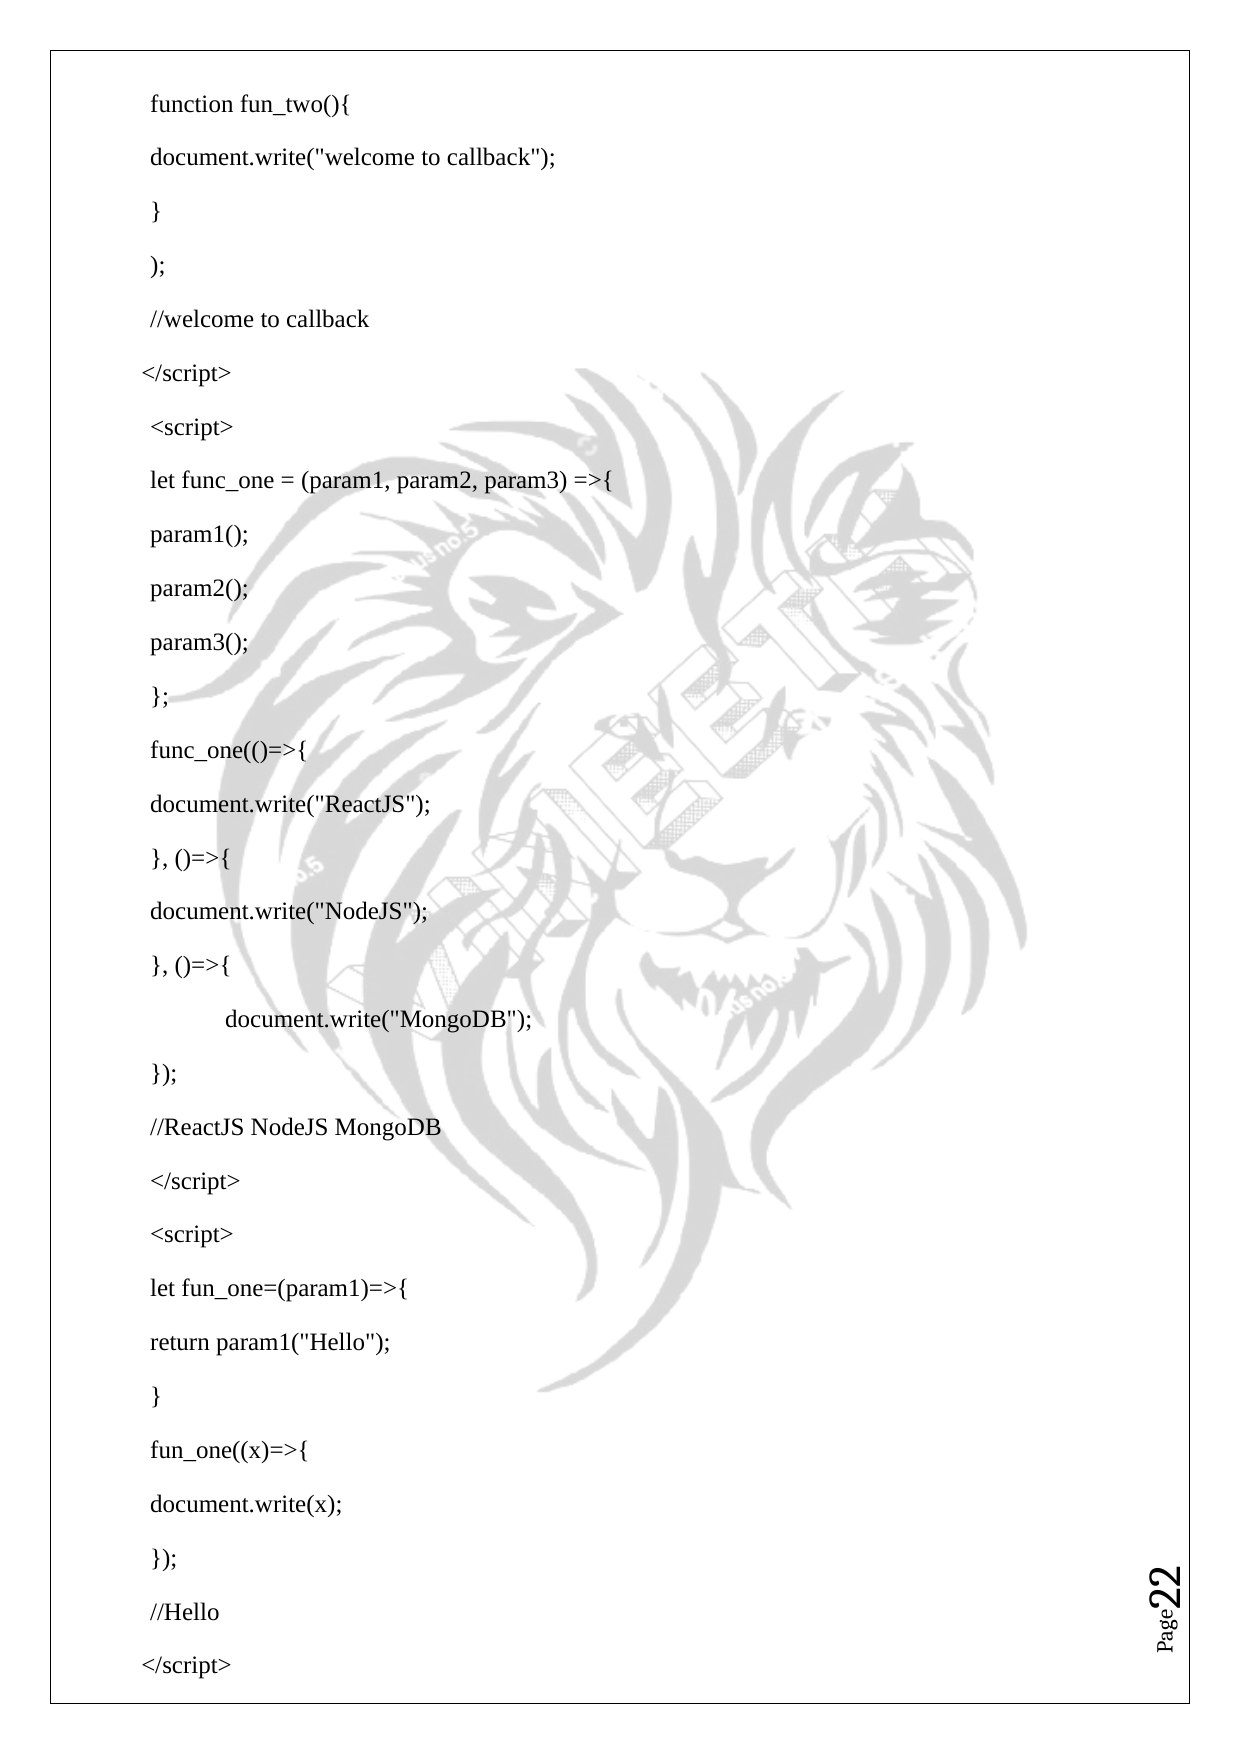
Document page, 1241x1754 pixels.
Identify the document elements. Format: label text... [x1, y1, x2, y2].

text param3(); [91, 627, 1154, 656]
text </script> [91, 358, 1154, 387]
text </script> [91, 1166, 1154, 1194]
text document.write("welcome to callback"); [91, 142, 1154, 171]
text //ReactJS NodeJS MongoDB [91, 1112, 1154, 1141]
text let fun_one=(param1)=>{ [91, 1273, 1154, 1302]
text let func_one = (param1, param2, param3) =>{ [91, 466, 1154, 494]
text </script> [91, 1650, 1154, 1679]
text return param1("Hello"); [91, 1327, 1154, 1356]
text func_one(()=>{ [91, 735, 1154, 764]
text } [91, 196, 1154, 225]
text }); [91, 1543, 1154, 1571]
text document.write(x); [91, 1489, 1154, 1518]
text }; [91, 681, 1154, 710]
text }, ()=>{ [91, 950, 1154, 979]
text document.write("ReactJS"); [91, 789, 1154, 817]
text } [91, 1381, 1154, 1410]
text <script> [91, 1219, 1154, 1248]
text //welcome to callback [91, 304, 1154, 333]
text param2(); [91, 573, 1154, 602]
text }, ()=>{ [91, 843, 1154, 871]
text ); [91, 250, 1154, 279]
text document.write("MongoDB"); [91, 1004, 1154, 1033]
text }); [91, 1058, 1154, 1087]
text <script> [91, 412, 1154, 441]
text param1(); [91, 519, 1154, 548]
text function fun_two(){ [91, 89, 1154, 117]
text //Hello [91, 1597, 1154, 1625]
text fun_one((x)=>{ [91, 1435, 1154, 1464]
text document.write("NodeJS"); [91, 896, 1154, 925]
